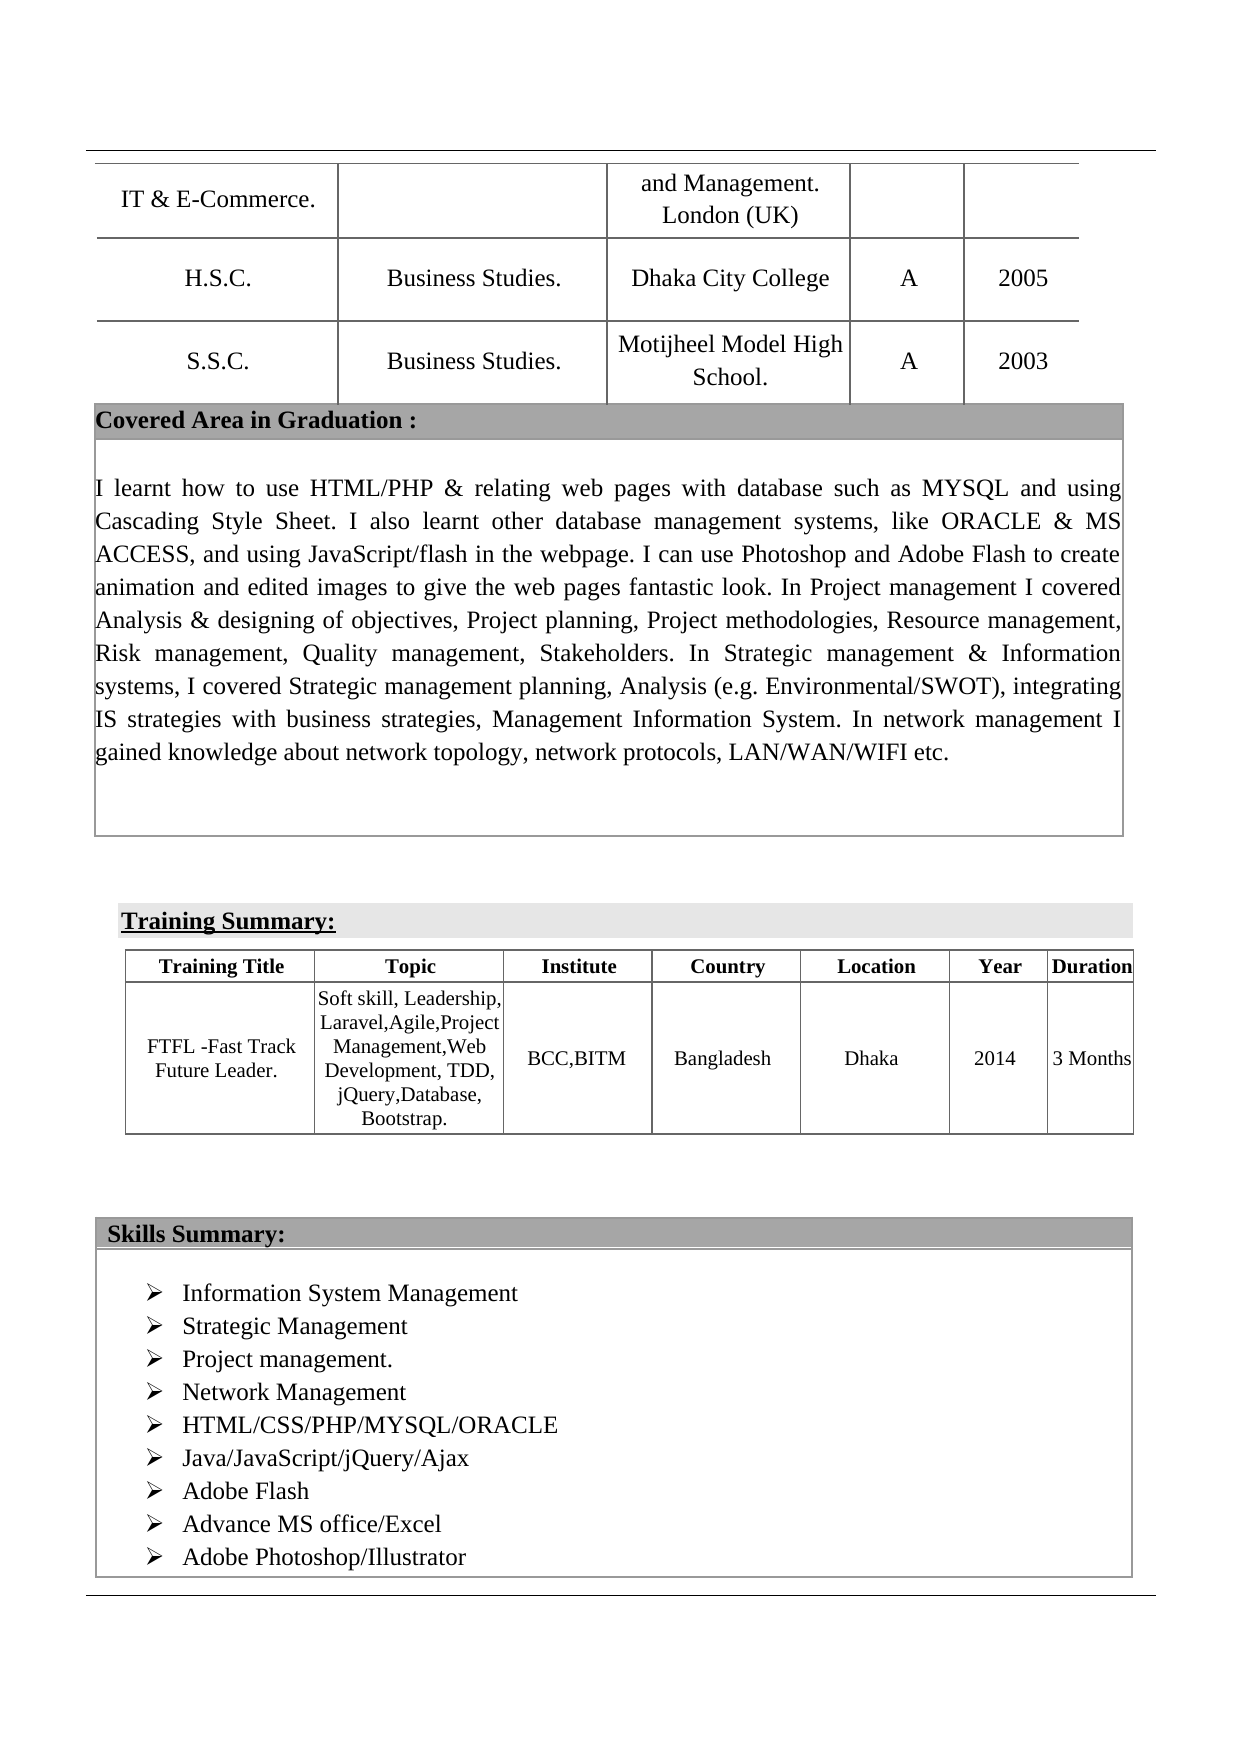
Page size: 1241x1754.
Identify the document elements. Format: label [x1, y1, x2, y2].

table_cell [86, 151, 1156, 1595]
